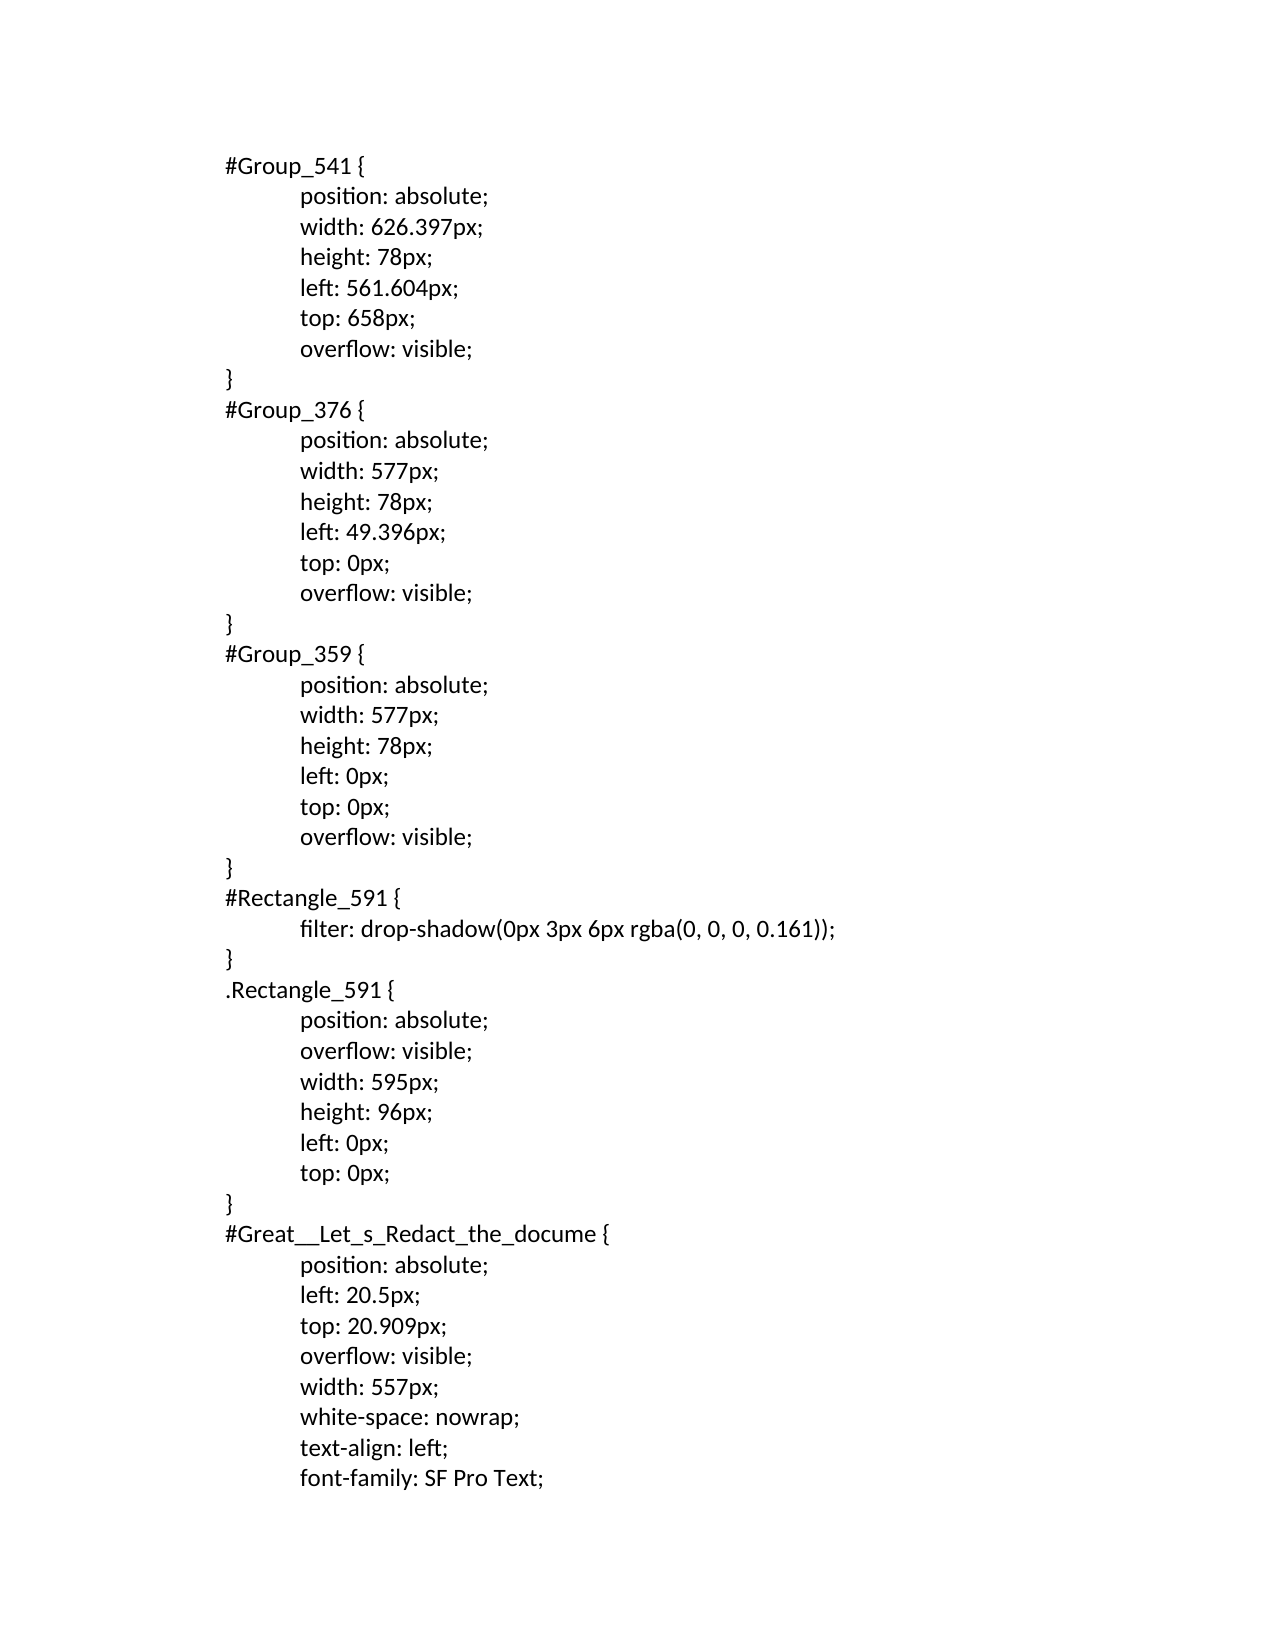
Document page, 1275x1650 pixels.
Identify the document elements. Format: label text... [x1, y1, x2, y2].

text position: absolute; [150, 425, 1125, 455]
text width: 626.397px; [150, 211, 1125, 242]
text left: 20.5px; [150, 1279, 1125, 1310]
text top: 20.909px; [150, 1310, 1125, 1340]
text width: 557px; [150, 1371, 1125, 1401]
text overflow: visible; [150, 821, 1125, 852]
text #Group_376 { [150, 394, 1125, 425]
text position: absolute; [150, 181, 1125, 211]
text font-family: SF Pro Text; [150, 1462, 1125, 1493]
text left: 0px; [150, 760, 1125, 791]
text } [150, 608, 1125, 638]
text left: 561.604px; [150, 272, 1125, 303]
text width: 577px; [150, 699, 1125, 730]
text left: 49.396px; [150, 516, 1125, 547]
text #Rectangle_591 { [150, 882, 1125, 913]
text top: 0px; [150, 547, 1125, 577]
text top: 0px; [150, 791, 1125, 821]
text height: 78px; [150, 730, 1125, 760]
text overflow: visible; [150, 1035, 1125, 1066]
text overflow: visible; [150, 1340, 1125, 1371]
text overflow: visible; [150, 333, 1125, 364]
text #Group_541 { [150, 150, 1125, 181]
text } [150, 852, 1125, 882]
text top: 658px; [150, 303, 1125, 333]
text .Rectangle_591 { [150, 974, 1125, 1004]
text } [150, 1188, 1125, 1218]
text } [150, 364, 1125, 394]
text left: 0px; [150, 1127, 1125, 1157]
text height: 96px; [150, 1096, 1125, 1127]
text width: 595px; [150, 1066, 1125, 1096]
text height: 78px; [150, 486, 1125, 516]
text position: absolute; [150, 669, 1125, 699]
text width: 577px; [150, 455, 1125, 486]
text top: 0px; [150, 1157, 1125, 1188]
text #Great__Let_s_Redact_the_docume { [150, 1218, 1125, 1249]
text overflow: visible; [150, 577, 1125, 608]
text filter: drop-shadow(0px 3px 6px rgba(0, 0, 0, 0.161)); [150, 913, 1125, 943]
text position: absolute; [150, 1004, 1125, 1035]
text position: absolute; [150, 1249, 1125, 1279]
text text-align: left; [150, 1432, 1125, 1462]
text } [150, 943, 1125, 974]
text white-space: nowrap; [150, 1401, 1125, 1432]
text #Group_359 { [150, 638, 1125, 669]
text height: 78px; [150, 242, 1125, 272]
